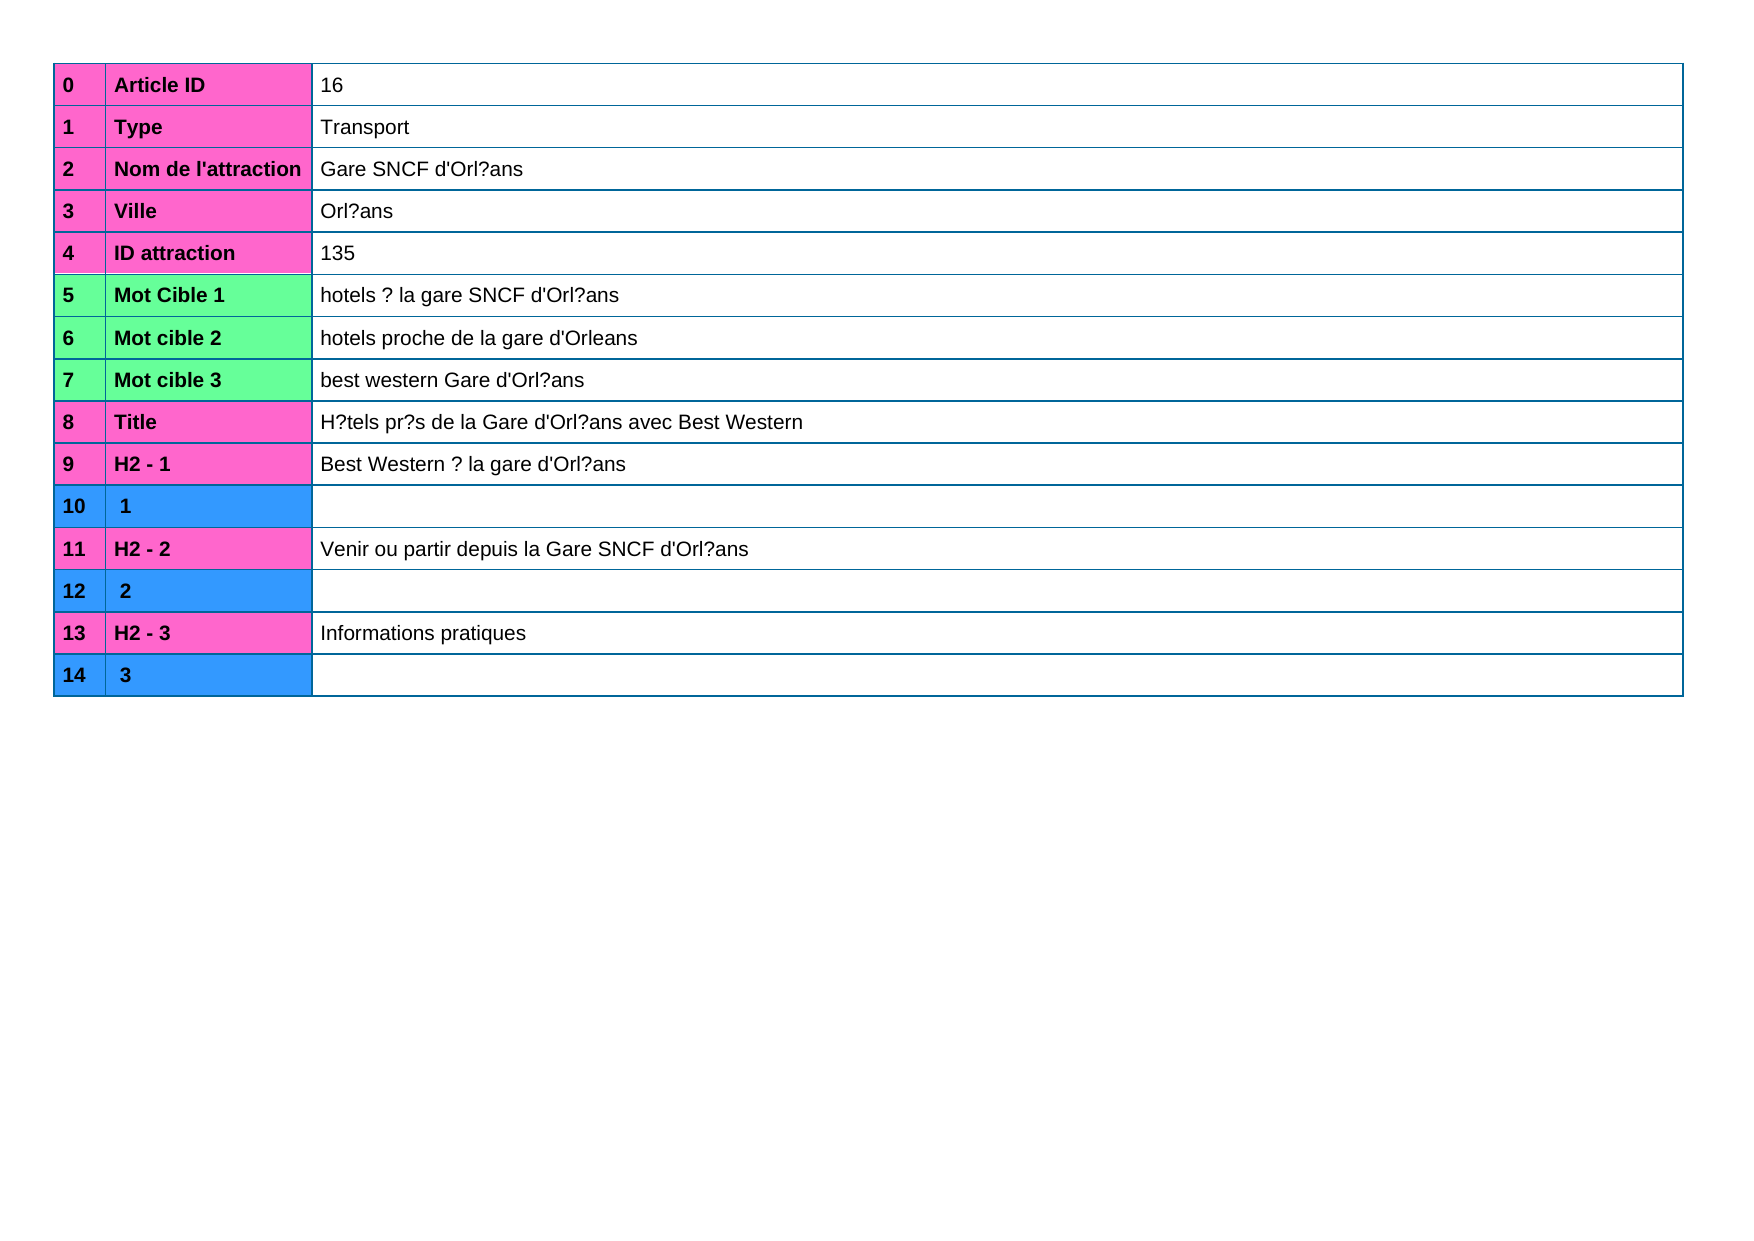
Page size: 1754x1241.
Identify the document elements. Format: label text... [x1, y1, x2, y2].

table_header 16 [313, 64, 1682, 105]
table_cell Gare SNCF d'Orl?ans [313, 148, 1682, 189]
table_cell Ville [106, 191, 311, 231]
table_cell best western Gare d'Orl?ans [313, 360, 1682, 400]
table_cell Best Western ? la gare d'Orl?ans [313, 444, 1682, 484]
table_cell H2 - 2 [106, 528, 311, 569]
table_cell 2 [106, 570, 311, 611]
table_cell hotels ? la gare SNCF d'Orl?ans [313, 275, 1682, 316]
table_header 0 [55, 64, 105, 105]
table_cell [313, 486, 1682, 527]
table_cell 3 [55, 191, 105, 231]
table_cell 1 [106, 486, 311, 527]
table_cell 10 [55, 486, 105, 527]
table_cell hotels proche de la gare d'Orleans [313, 317, 1682, 358]
table_cell Mot cible 3 [106, 360, 311, 400]
table_cell 8 [55, 402, 105, 442]
table_cell 13 [55, 613, 105, 653]
table_cell 3 [106, 655, 311, 695]
table_cell Mot Cible 1 [106, 275, 311, 316]
table_cell Mot cible 2 [106, 317, 311, 358]
table_cell ID attraction [106, 233, 311, 273]
table_cell 135 [313, 233, 1682, 273]
table_cell 2 [55, 148, 105, 189]
table_cell Transport [313, 106, 1682, 147]
table_cell Title [106, 402, 311, 442]
table_cell Nom de l'attraction [106, 148, 311, 189]
table_cell 4 [55, 233, 105, 273]
table_cell 1 [55, 106, 105, 147]
table_cell Informations pratiques [313, 613, 1682, 653]
table_cell H2 - 1 [106, 444, 311, 484]
table_cell H2 - 3 [106, 613, 311, 653]
table_cell 5 [55, 275, 105, 316]
table_cell 11 [55, 528, 105, 569]
table_cell [313, 570, 1682, 611]
table_cell 6 [55, 317, 105, 358]
table_cell H?tels pr?s de la Gare d'Orl?ans avec Best Western [313, 402, 1682, 442]
table_cell 9 [55, 444, 105, 484]
table_cell [313, 655, 1682, 695]
table_cell Venir ou partir depuis la Gare SNCF d'Orl?ans [313, 528, 1682, 569]
table_header Article ID [106, 64, 311, 105]
table_cell Type [106, 106, 311, 147]
table_cell 7 [55, 360, 105, 400]
table_cell 14 [55, 655, 105, 695]
table_cell Orl?ans [313, 191, 1682, 231]
table_cell 12 [55, 570, 105, 611]
